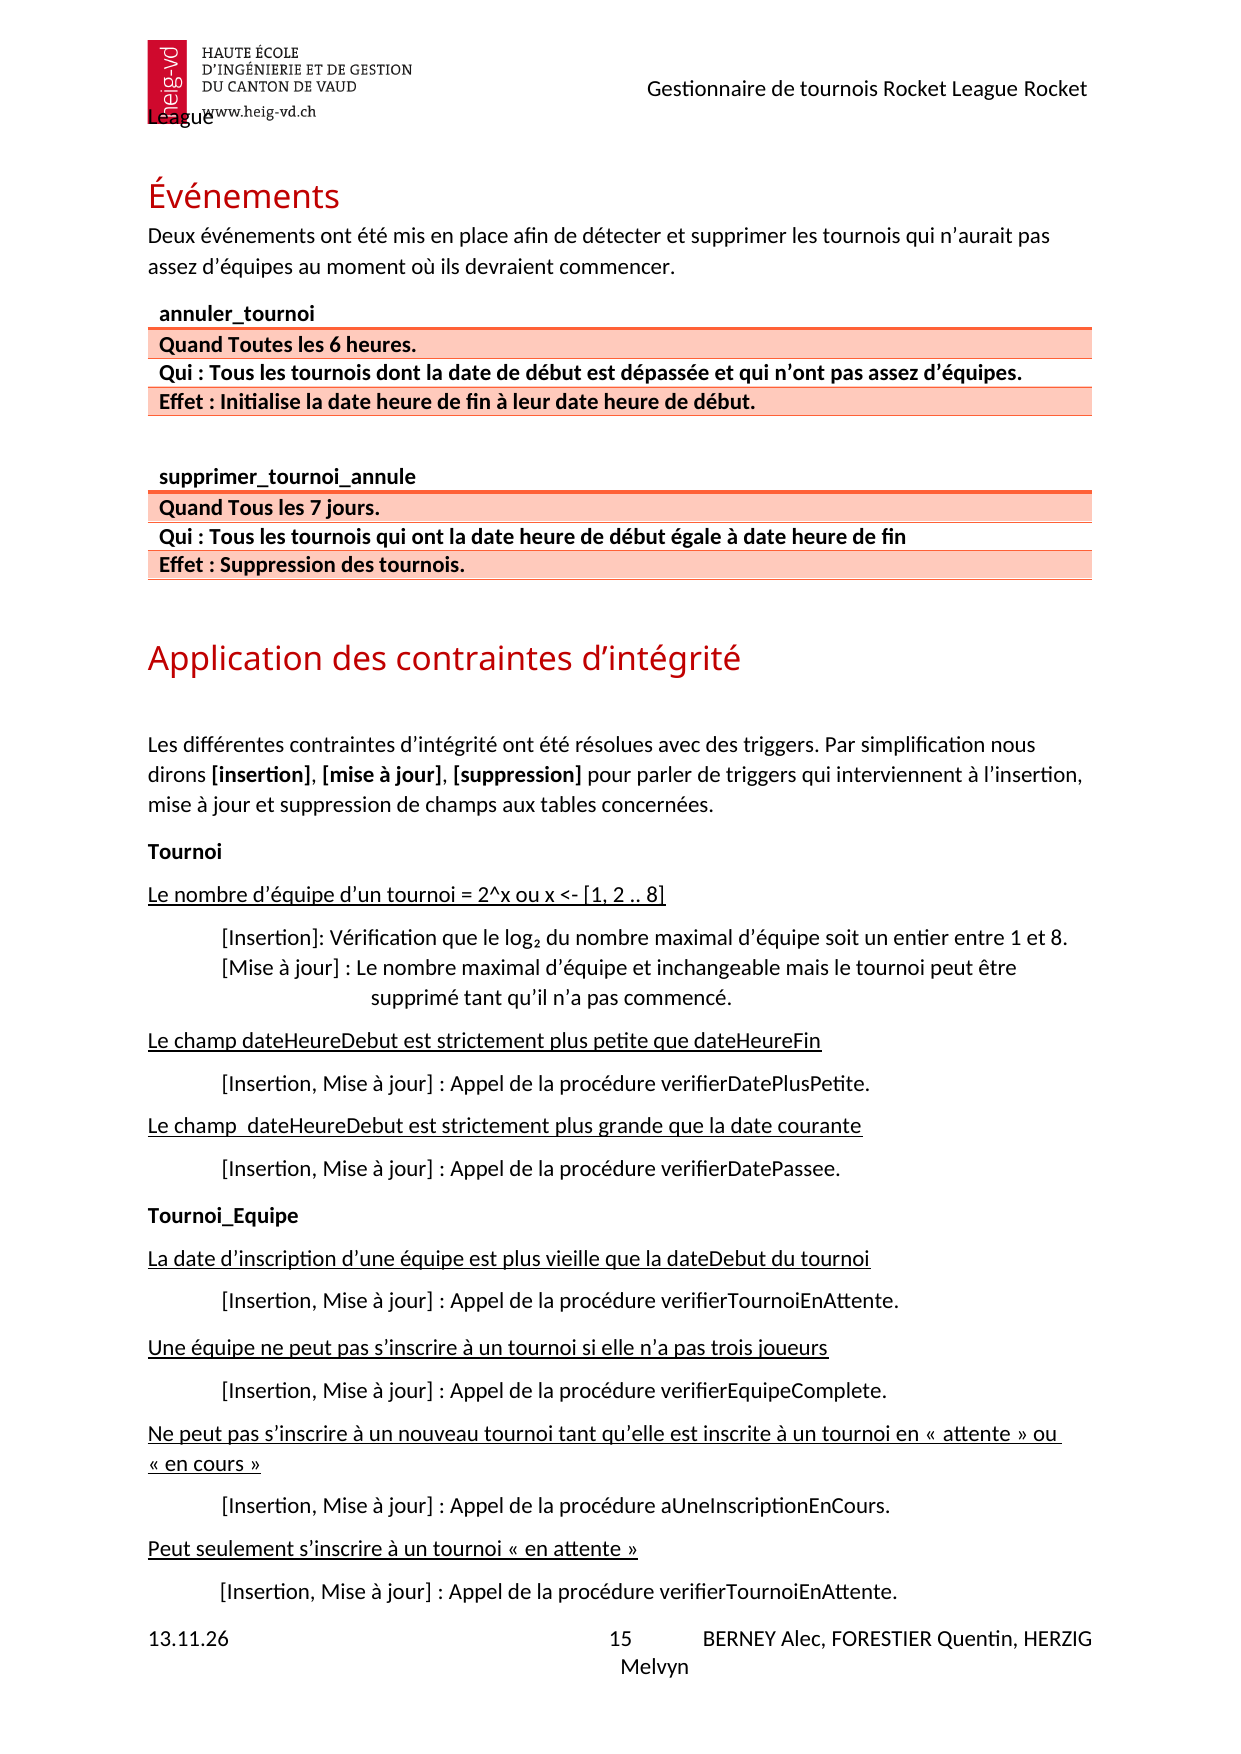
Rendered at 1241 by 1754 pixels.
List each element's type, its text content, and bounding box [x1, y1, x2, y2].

table_cell Quand Toutes les 6 heures. [148, 330, 1092, 358]
text Le nombre d’équipe d’un tournoi = 2^x ou x <- [1, 2 .. 8] [148, 880, 1093, 908]
text [Insertion, Mise à jour] : Appel de la procédure verifierDatePlusPetite. [148, 1069, 1093, 1097]
text Le champ dateHeureDebut est strictement plus grande que la date courante [148, 1111, 1093, 1139]
subtitle Événements [148, 173, 1093, 218]
subtitle Application des contraintes d’intégrité [148, 634, 1093, 680]
text [Insertion, Mise à jour] : Appel de la procédure verifierTournoiEnAttente. [148, 1577, 1093, 1605]
text [Insertion]: Vérification que le log₂ du nombre maximal d’équipe soit un entier entre 1 et 8. [Mise à jour] : Le nombre maximal d’équipe et inchangeable mais le tournoi peut être supprimé tant qu’il n’a pas commencé. [221, 923, 1093, 1011]
table_cell Quand Tous les 7 jours. [148, 494, 1092, 521]
table_cell Effet : Suppression des tournois. [148, 551, 1092, 578]
text [Insertion, Mise à jour] : Appel de la procédure verifierEquipeComplete. [148, 1376, 1093, 1404]
text Les différentes contraintes d’intégrité ont été résolues avec des triggers. Par simplification nous dirons [insertion], [mise à jour], [suppression] pour parler de triggers qui interviennent à l’insertion, mise à jour et suppression de champs aux tables concernées. [148, 730, 1093, 818]
table_header annuler_tournoi [148, 299, 1092, 327]
text Ne peut pas s’inscrire à un nouveau tournoi tant qu’elle est inscrite à un tournoi en « attente » ou « en cours » [148, 1419, 1093, 1477]
text Tournoi_Equipe [148, 1201, 1093, 1229]
picture [147, 40, 412, 124]
table_header supprimer_tournoi_annule [148, 462, 1092, 490]
text Tournoi [148, 837, 1093, 865]
table_cell Effet : Initialise la date heure de fin à leur date heure de début. [148, 388, 1092, 415]
text Peut seulement s’inscrire à un tournoi « en attente » [148, 1534, 1093, 1562]
text La date d’inscription d’une équipe est plus vieille que la dateDebut du tournoi [148, 1244, 1093, 1272]
text [Insertion, Mise à jour] : Appel de la procédure verifierTournoiEnAttente. [148, 1286, 1093, 1314]
table_cell Qui : Tous les tournois qui ont la date heure de début égale à date heure de fin [148, 523, 1092, 550]
text Deux événements ont été mis en place afin de détecter et supprimer les tournois qui n’aurait pas assez d’équipes au moment où ils devraient commencer. [148, 222, 1093, 280]
text [Insertion, Mise à jour] : Appel de la procédure verifierDatePassee. [148, 1154, 1093, 1182]
text Le champ dateHeureDebut est strictement plus petite que dateHeureFin [148, 1026, 1093, 1054]
text [Insertion, Mise à jour] : Appel de la procédure aUneInscriptionEnCours. [148, 1492, 1093, 1519]
table_cell Qui : Tous les tournois dont la date de début est dépassée et qui n’ont pas assez d’équipes. [148, 359, 1092, 386]
text Une équipe ne peut pas s’inscrire à un tournoi si elle n’a pas trois joueurs [148, 1333, 1093, 1361]
